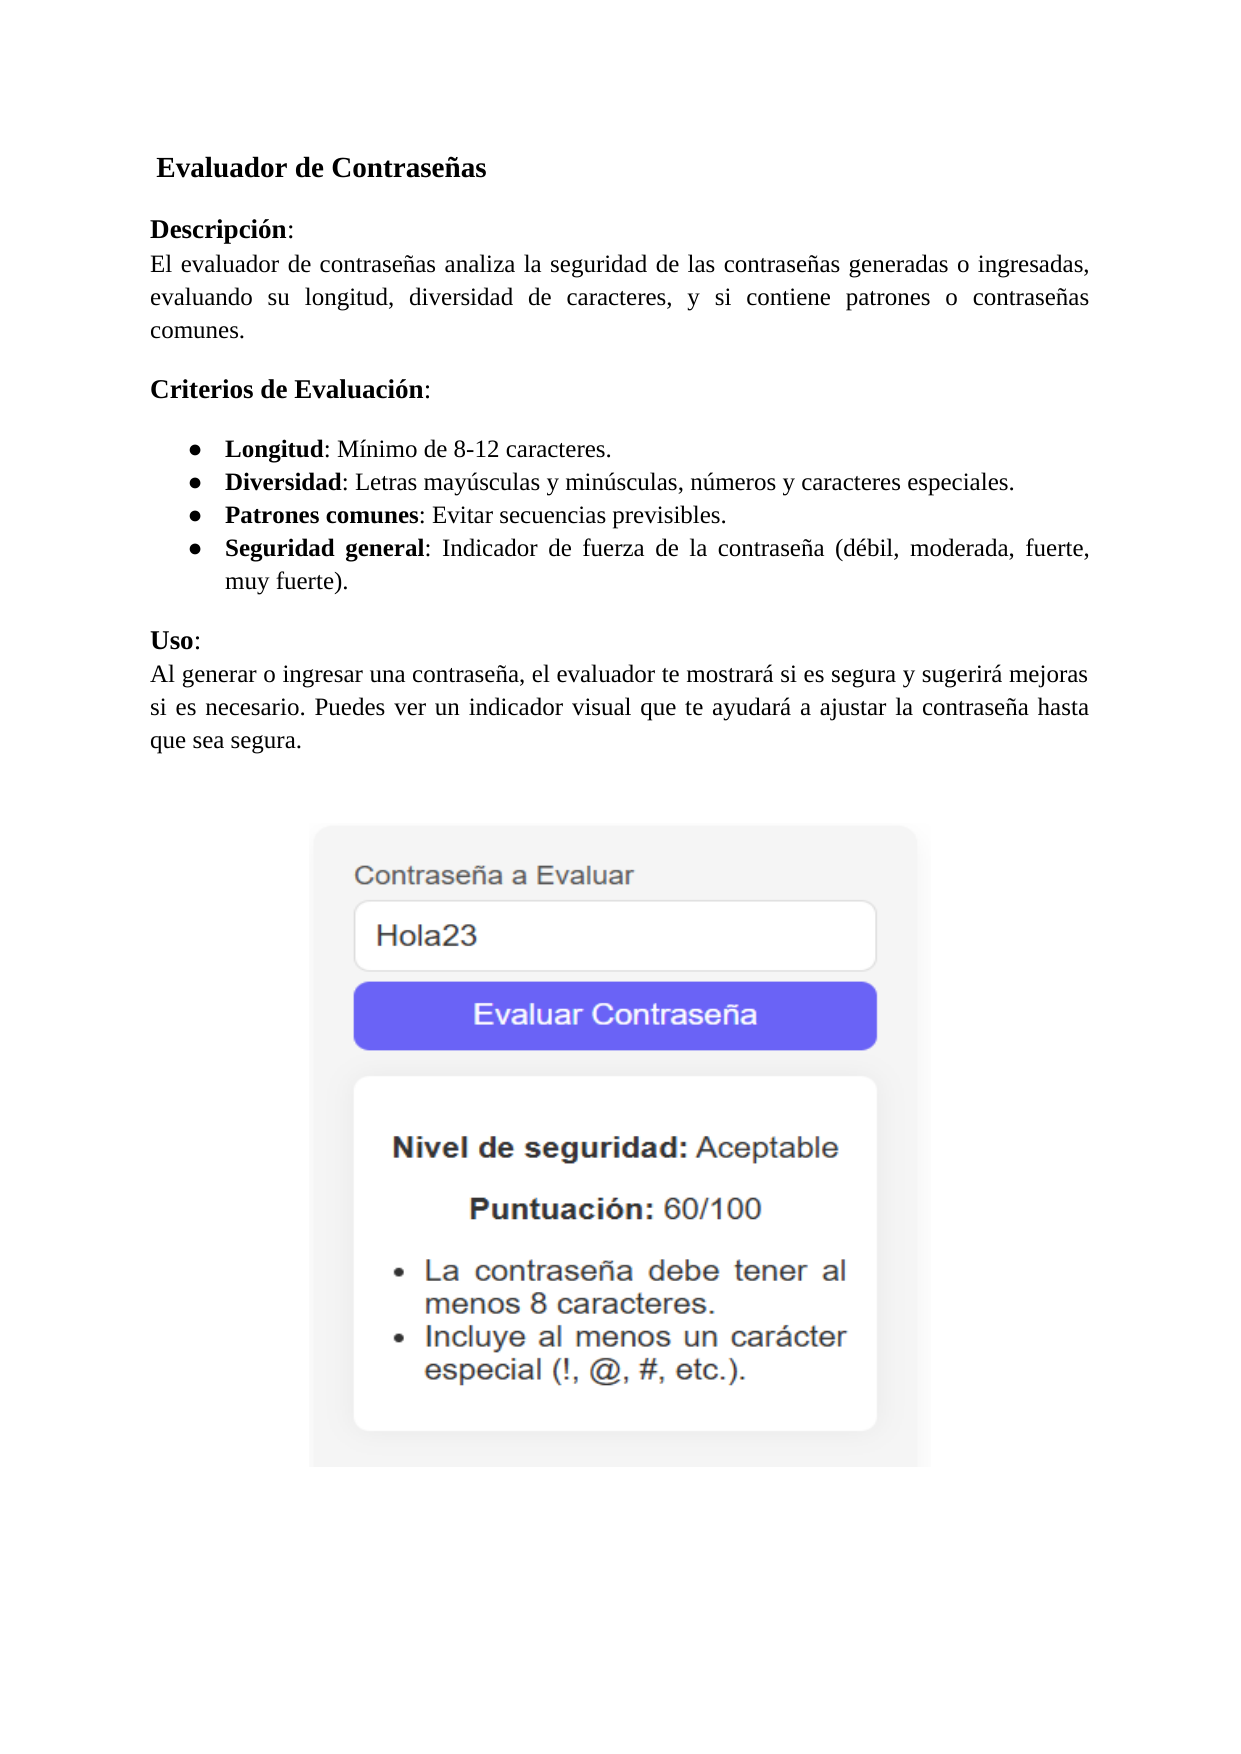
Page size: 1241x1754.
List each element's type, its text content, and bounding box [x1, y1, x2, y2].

text Descripción: El evaluador de contraseñas analiza la seguridad de las contraseñas generadas o ingresadas, evaluando su longitud, diversidad de caracteres, y si contiene patrones o contraseñas comunes. [150, 213, 1090, 344]
list Longitud: Mínimo de 8-12 caracteres. [187, 434, 1090, 462]
list Patrones comunes: Evitar secuencias previsibles. [187, 500, 1090, 528]
list Diversidad: Letras mayúsculas y minúsculas, números y caracteres especiales. [187, 467, 1090, 496]
text Uso: Al generar o ingresar una contraseña, el evaluador te mostrará si es segura y sugerirá mejoras si es necesario. Puedes ver un indicador visual que te ayudará a ajustar la contraseña hasta que sea segura. [150, 624, 1090, 754]
list Seguridad general: Indicador de fuerza de la contraseña (débil, moderada, fuerte, muy fuerte). [187, 533, 1090, 594]
text Criterios de Evaluación: [150, 373, 1090, 404]
picture [309, 823, 932, 1467]
text Evaluador de Contraseñas [150, 150, 1090, 183]
